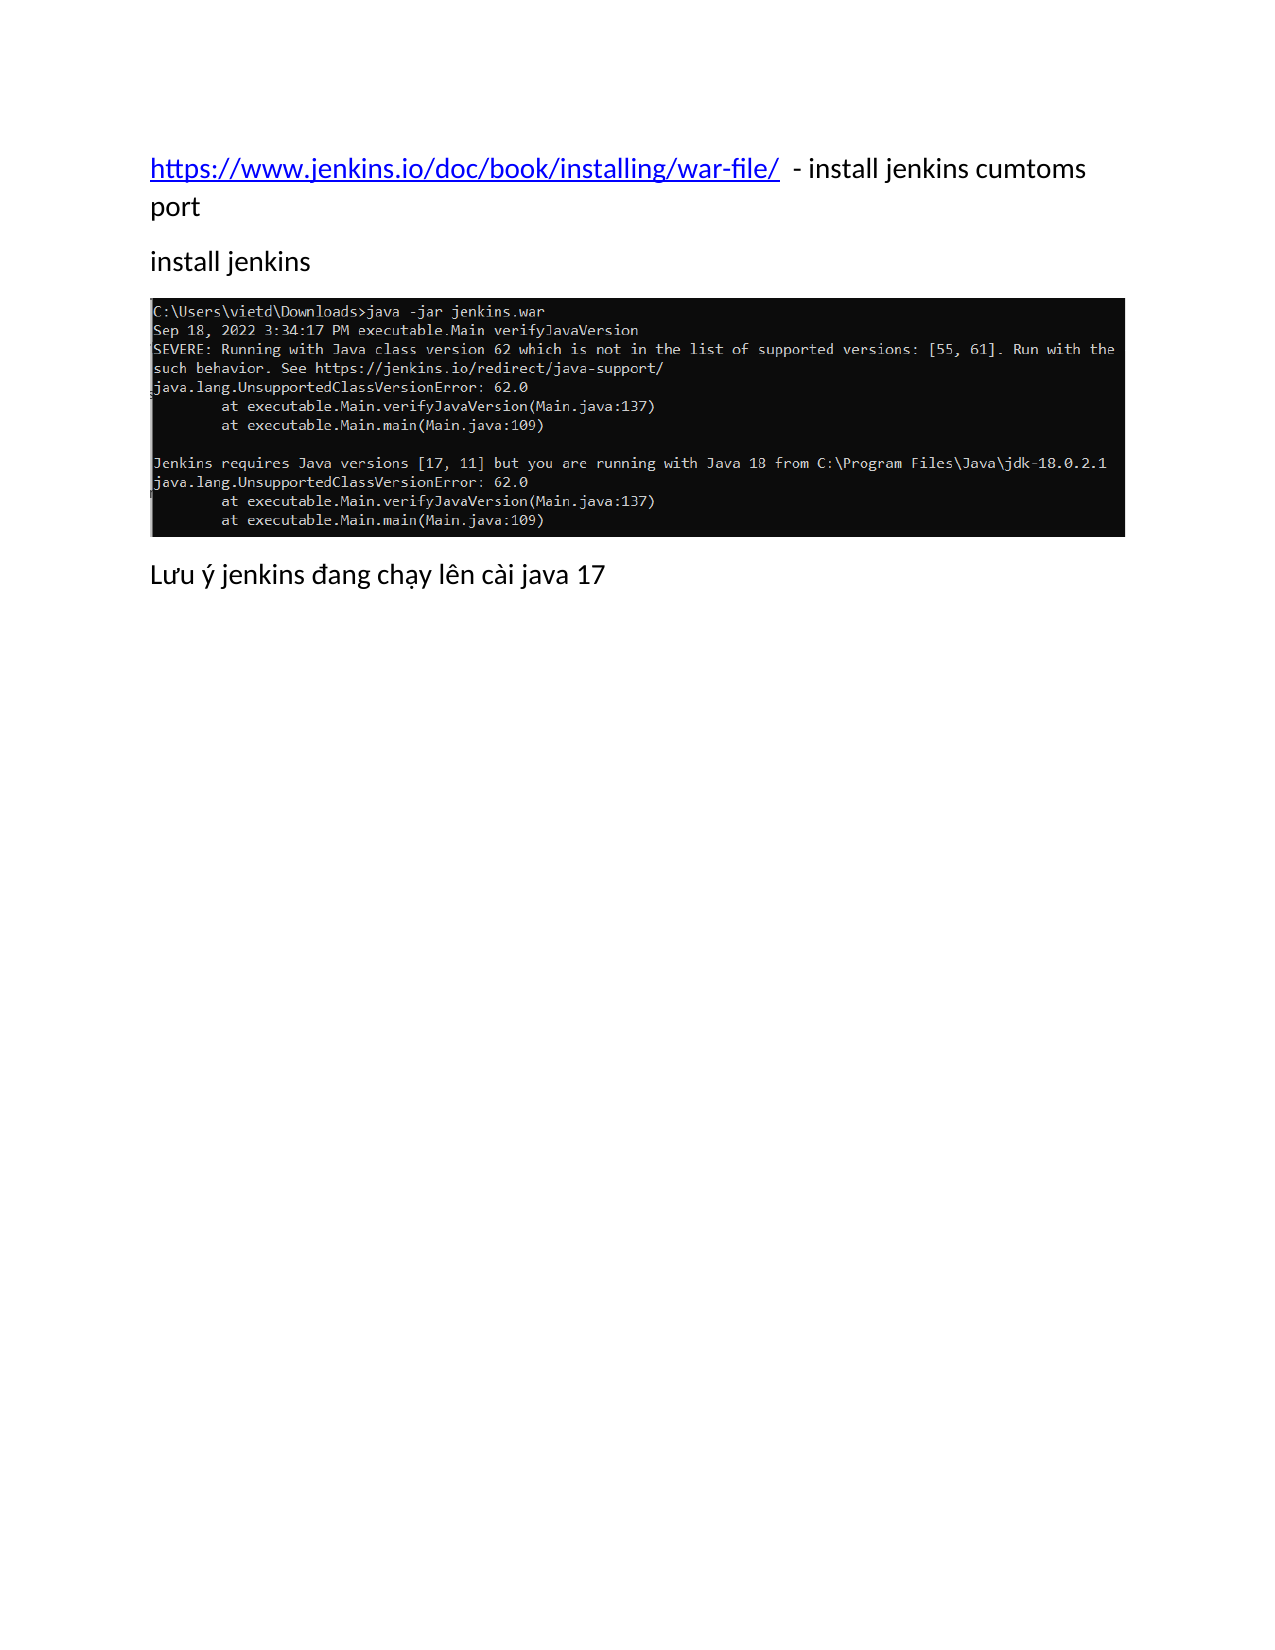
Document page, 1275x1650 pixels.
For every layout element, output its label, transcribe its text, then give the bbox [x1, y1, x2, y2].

text https://www.jenkins.io/doc/book/installing/war-file/ - install jenkins cumtoms port [150, 150, 1125, 224]
text install jenkins [150, 243, 1125, 279]
text Lưu ý jenkins đang chạy lên cài java 17 [150, 556, 1125, 592]
picture [150, 298, 1125, 537]
